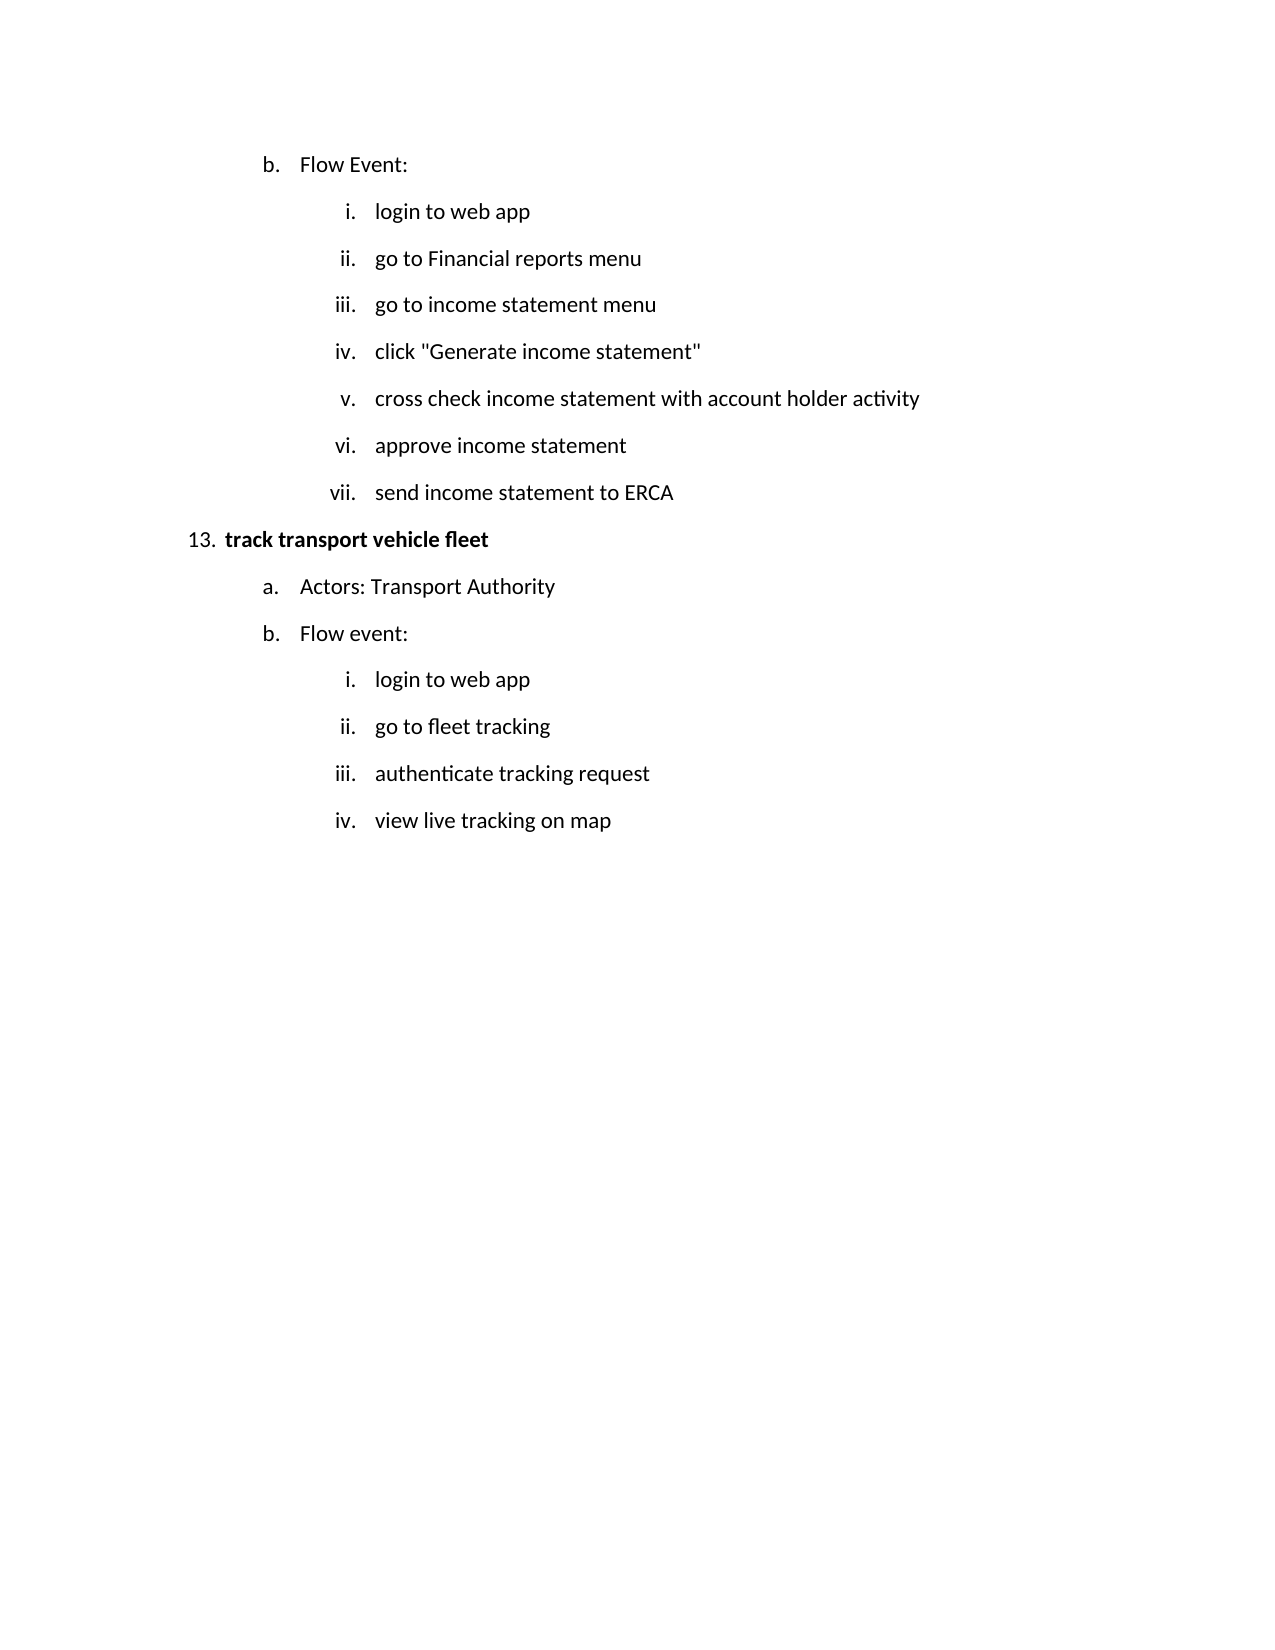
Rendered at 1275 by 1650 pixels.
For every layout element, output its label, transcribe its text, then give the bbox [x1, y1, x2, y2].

list view live tracking on map [356, 806, 1125, 834]
list track transport vehicle fleet [187, 525, 1125, 553]
list go to fleet tracking [356, 712, 1125, 741]
list login to web app [356, 197, 1125, 225]
list click "Generate income statement" [356, 337, 1125, 366]
list go to income statement menu [356, 291, 1125, 319]
list Flow Event: [262, 150, 1125, 178]
list Flow event: [262, 619, 1125, 647]
list authenticate tracking request [356, 759, 1125, 787]
list send income statement to ERCA [356, 478, 1125, 506]
list cross check income statement with account holder activity [356, 384, 1125, 412]
list approve income statement [356, 431, 1125, 459]
list go to Financial reports menu [356, 244, 1125, 272]
list Actors: Transport Authority [262, 572, 1125, 600]
list login to web app [356, 666, 1125, 694]
